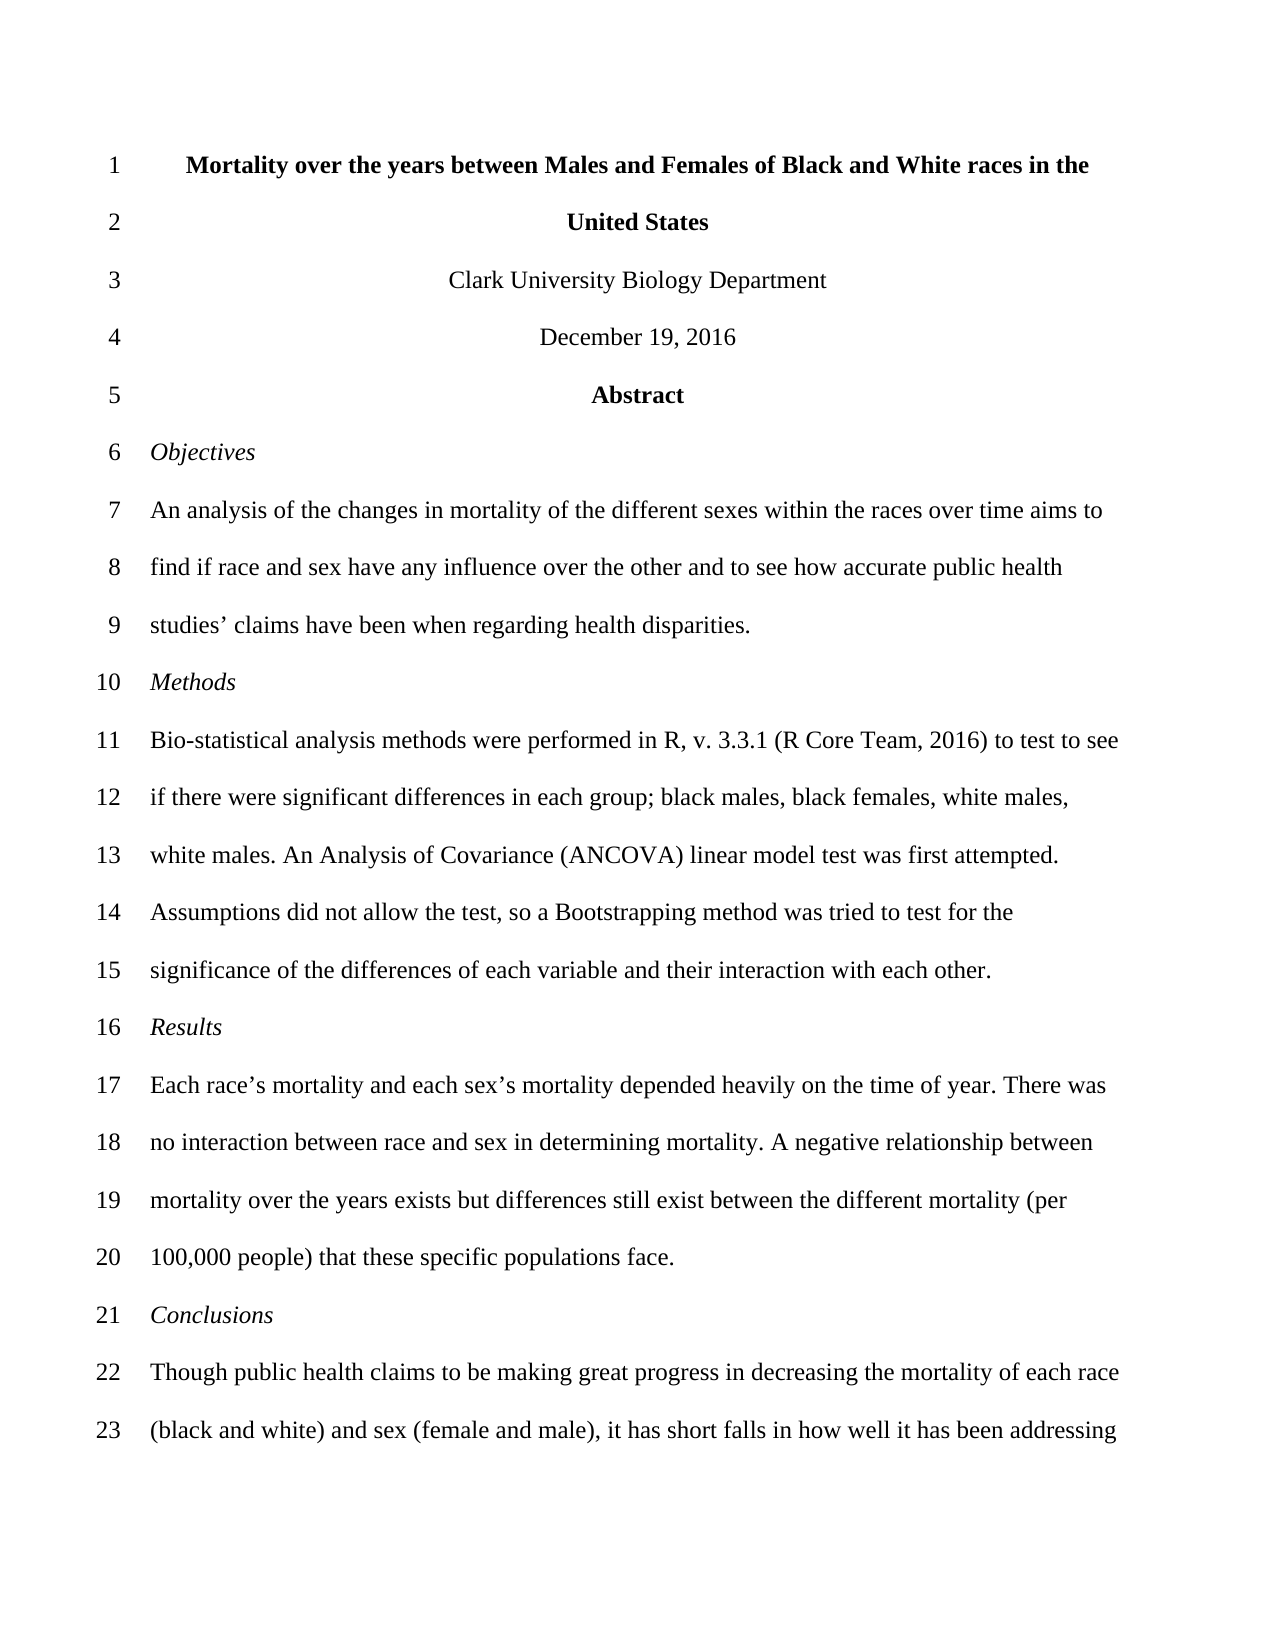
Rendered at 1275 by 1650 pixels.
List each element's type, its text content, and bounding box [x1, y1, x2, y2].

text Bio-statistical analysis methods were performed in R, v. 3.3.1 (R Core Team, 2016) to test to see if there were significant differences in each group; black males, black females, white males, white males. An Analysis of Covariance (ANCOVA) linear model test was first attempted. Assumptions did not allow the test, so a Bootstrapping method was tried to test for the significance of the differences of each variable and their interaction with each other. [150, 725, 1125, 984]
text Conclusions [150, 1300, 1125, 1329]
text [150, 1357, 1125, 1444]
text An analysis of the changes in mortality of the different sexes within the races over time aims to find if race and sex have any influence over the other and to see how accurate public health studies’ claims have been when regarding health disparities. [150, 495, 1125, 639]
text Results [150, 1012, 1125, 1041]
text Each race’s mortality and each sex’s mortality depended heavily on the time of year. There was no interaction between race and sex in determining mortality. A negative relationship between mortality over the years exists but differences still exist between the different mortality (per 100,000 people) that these specific populations face. [150, 1070, 1125, 1271]
text Abstract [150, 380, 1125, 409]
text Methods [150, 667, 1125, 696]
text Objectives [150, 437, 1125, 466]
